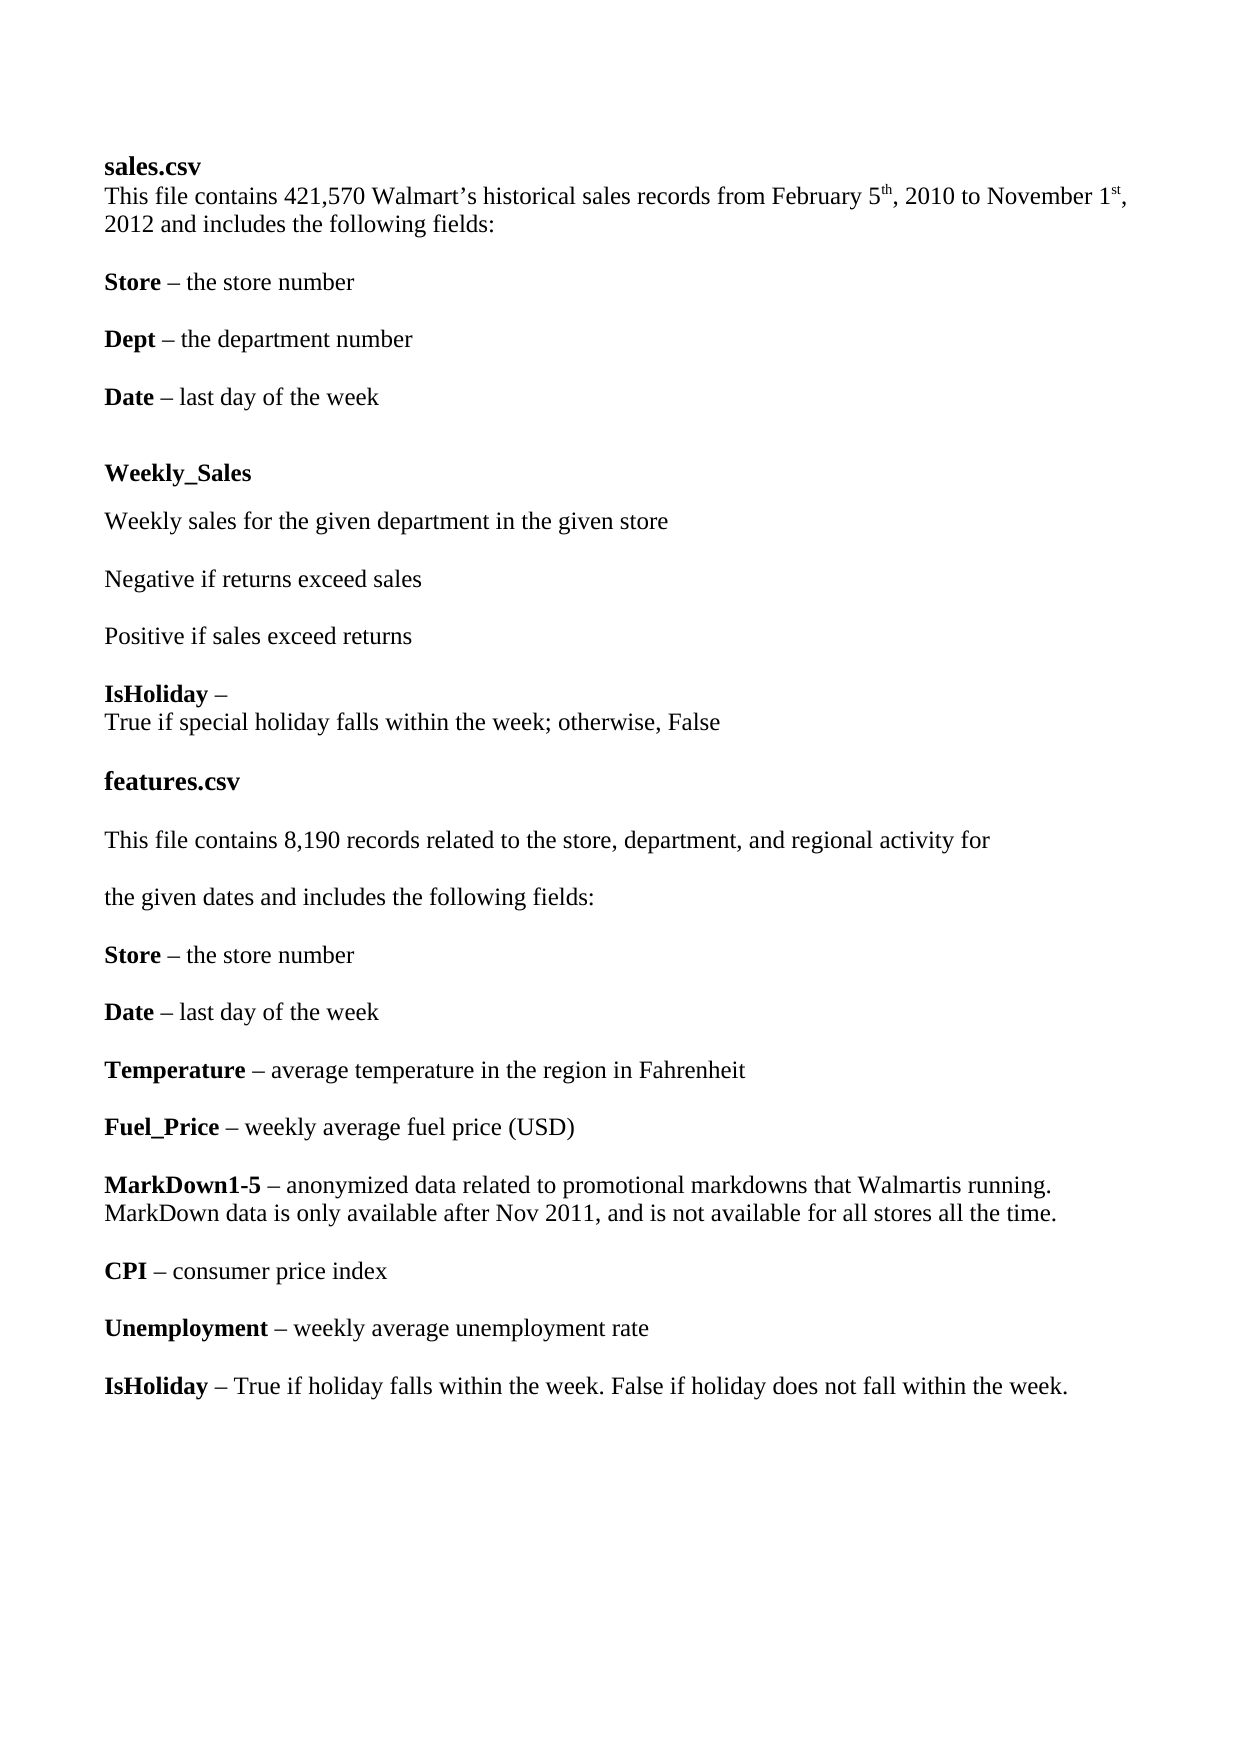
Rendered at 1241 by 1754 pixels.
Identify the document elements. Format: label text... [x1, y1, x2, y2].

text True if special holiday falls within the week; otherwise, False [104, 707, 1144, 736]
text Store – the store number [104, 940, 1144, 968]
text Temperature – average temperature in the region in Fahrenheit [104, 1055, 1144, 1083]
text IsHoliday – [104, 679, 1144, 707]
text CPI – consumer price index [104, 1256, 1144, 1285]
text IsHoliday – True if holiday falls within the week. False if holiday does not fall within the week. [104, 1371, 1144, 1400]
text Fuel_Price – weekly average fuel price (USD) [104, 1112, 1144, 1141]
text This file contains 421,570 Walmart’s historical sales records from February 5th, 2010 to November 1st, 2012 and includes the following fields: [104, 181, 1144, 238]
text Weekly sales for the given department in the given store [104, 506, 1144, 535]
text Weekly_Sales [104, 458, 1144, 487]
text sales.csv [104, 149, 1144, 181]
text Date – last day of the week [104, 382, 1144, 411]
text Unemployment – weekly average unemployment rate [104, 1313, 1144, 1342]
text features.csv [104, 765, 1144, 796]
text MarkDown1-5 – anonymized data related to promotional markdowns that Walmartis running. MarkDown data is only available after Nov 2011, and is not available for all stores all the time. [104, 1170, 1144, 1227]
text This file contains 8,190 records related to the store, department, and regional activity for [104, 825, 1144, 853]
text Store – the store number [104, 267, 1144, 296]
text Positive if sales exceed returns [104, 621, 1144, 650]
text Date – last day of the week [104, 997, 1144, 1026]
text the given dates and includes the following fields: [104, 882, 1144, 911]
text Negative if returns exceed sales [104, 564, 1144, 592]
text Dept – the department number [104, 324, 1144, 353]
